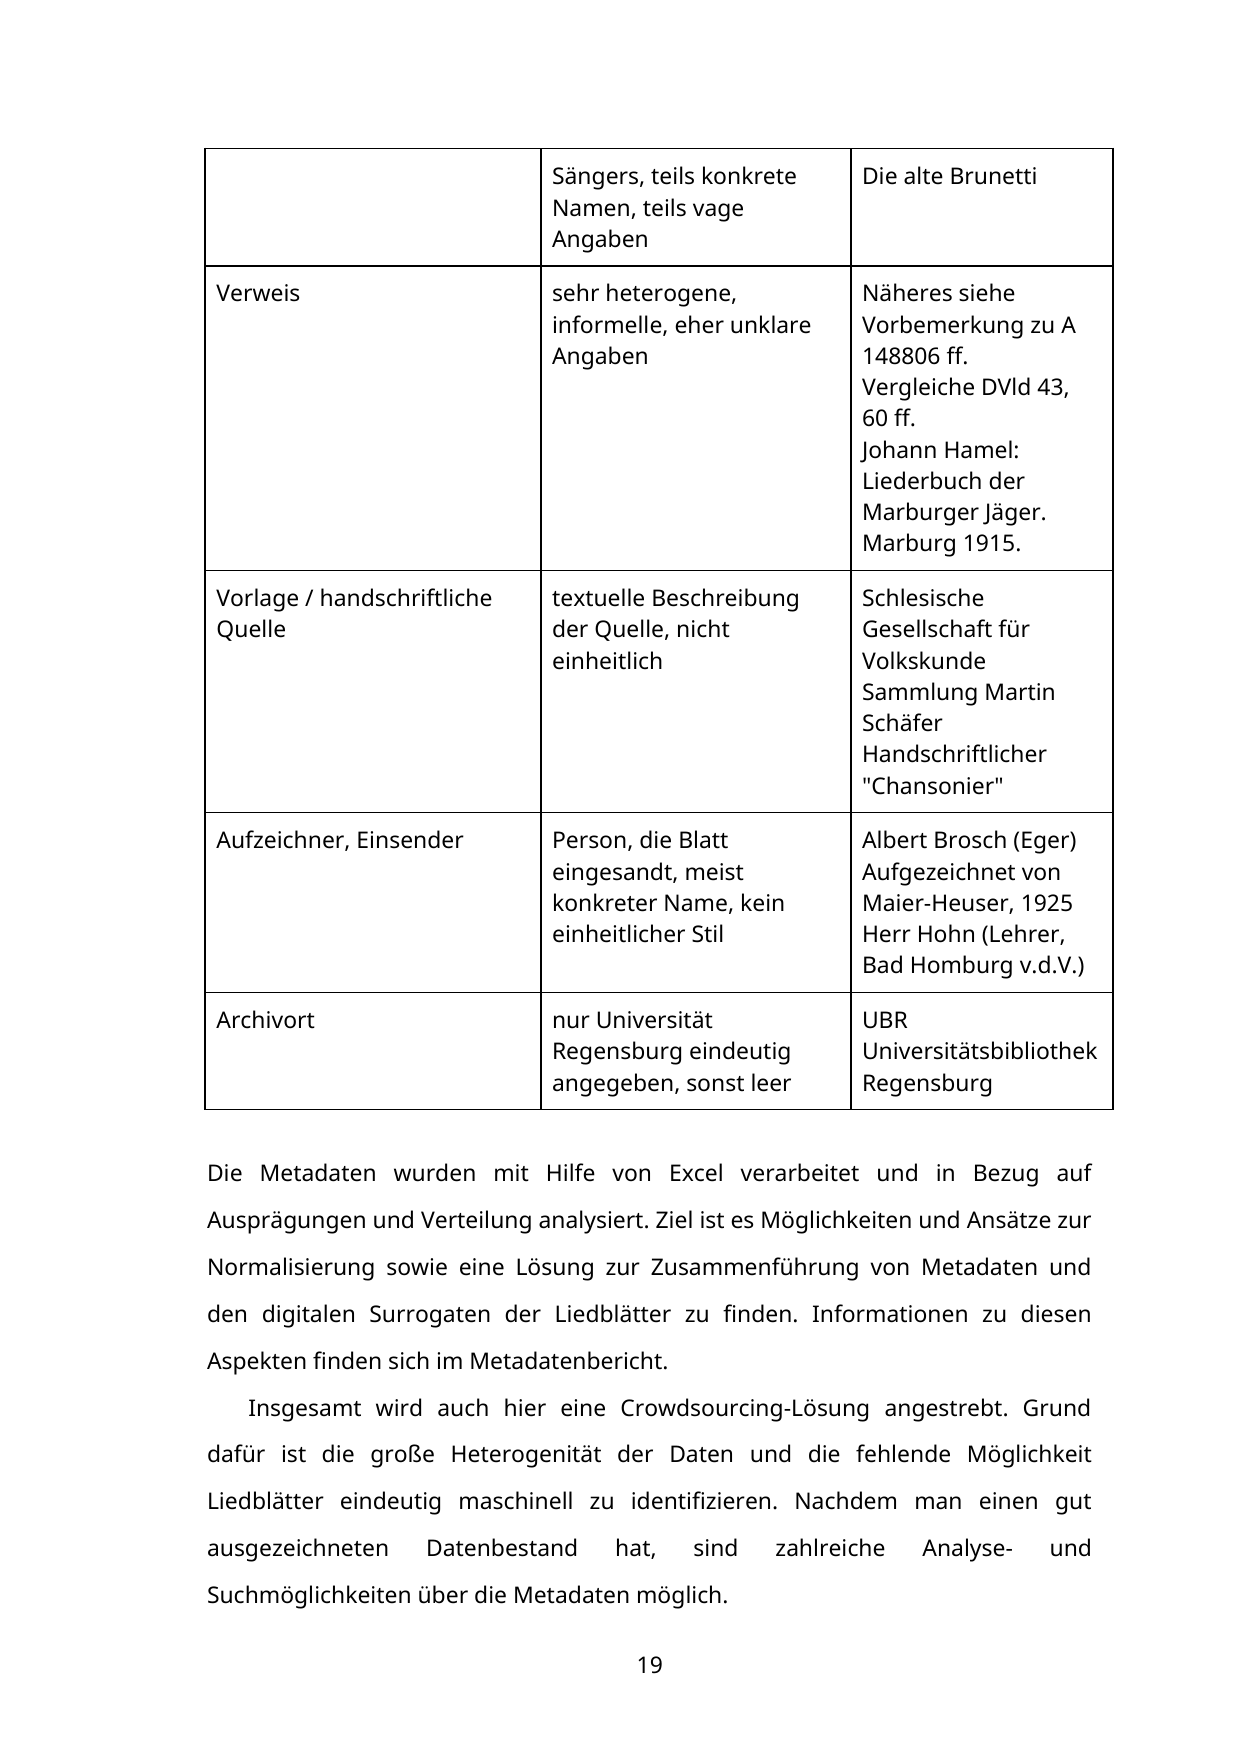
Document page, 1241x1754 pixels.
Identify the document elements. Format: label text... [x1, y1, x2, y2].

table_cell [852, 149, 1112, 265]
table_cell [542, 149, 850, 265]
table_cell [206, 149, 540, 265]
table_cell textuelle Beschreibung der Quelle, nicht einheitlich [542, 571, 850, 812]
table_cell Verweis [206, 267, 540, 569]
table_cell Aufzeichner, Einsender [206, 813, 540, 991]
table_cell Näheres siehe Vorbemerkung zu A 148806 ff. Vergleiche DVld 43, 60 ff. Johann Hamel: Liederbuch der Marburger Jäger. Marburg 1915. [852, 267, 1112, 569]
text Insgesamt wird auch hier eine Crowdsourcing-Lösung angestrebt. Grund dafür ist die große Heterogenität der Daten und die fehlende Möglichkeit Liedblätter eindeutig maschinell zu identifizieren. Nachdem man einen gut ausgezeichneten Datenbestand hat, sind zahlreiche Analyse- und Suchmöglichkeiten über die Metadaten möglich. [207, 1391, 1092, 1610]
table_cell Vorlage / handschriftliche Quelle [206, 571, 540, 812]
table_cell Albert Brosch (Eger) Aufgezeichnet von Maier-Heuser, 1925 Herr Hohn (Lehrer, Bad Homburg v.d.V.) [852, 813, 1112, 991]
table_cell UBR Universitätsbibliothek Regensburg [852, 993, 1112, 1109]
table_cell Person, die Blatt eingesandt, meist konkreter Name, kein einheitlicher Stil [542, 813, 850, 991]
table_cell nur Universität Regensburg eindeutig angegeben, sonst leer [542, 993, 850, 1109]
text Die Metadaten wurden mit Hilfe von Excel verarbeitet und in Bezug auf Ausprägungen und Verteilung analysiert. Ziel ist es Möglichkeiten und Ansätze zur Normalisierung sowie eine Lösung zur Zusammenführung von Metadaten und den digitalen Surrogaten der Liedblätter zu finden. Informationen zu diesen Aspekten finden sich im Metadatenbericht. [207, 1157, 1092, 1376]
table_cell sehr heterogene, informelle, eher unklare Angaben [542, 267, 850, 569]
table_cell Schlesische Gesellschaft für Volkskunde Sammlung Martin Schäfer Handschriftlicher "Chansonier" [852, 571, 1112, 812]
table_cell Archivort [206, 993, 540, 1109]
